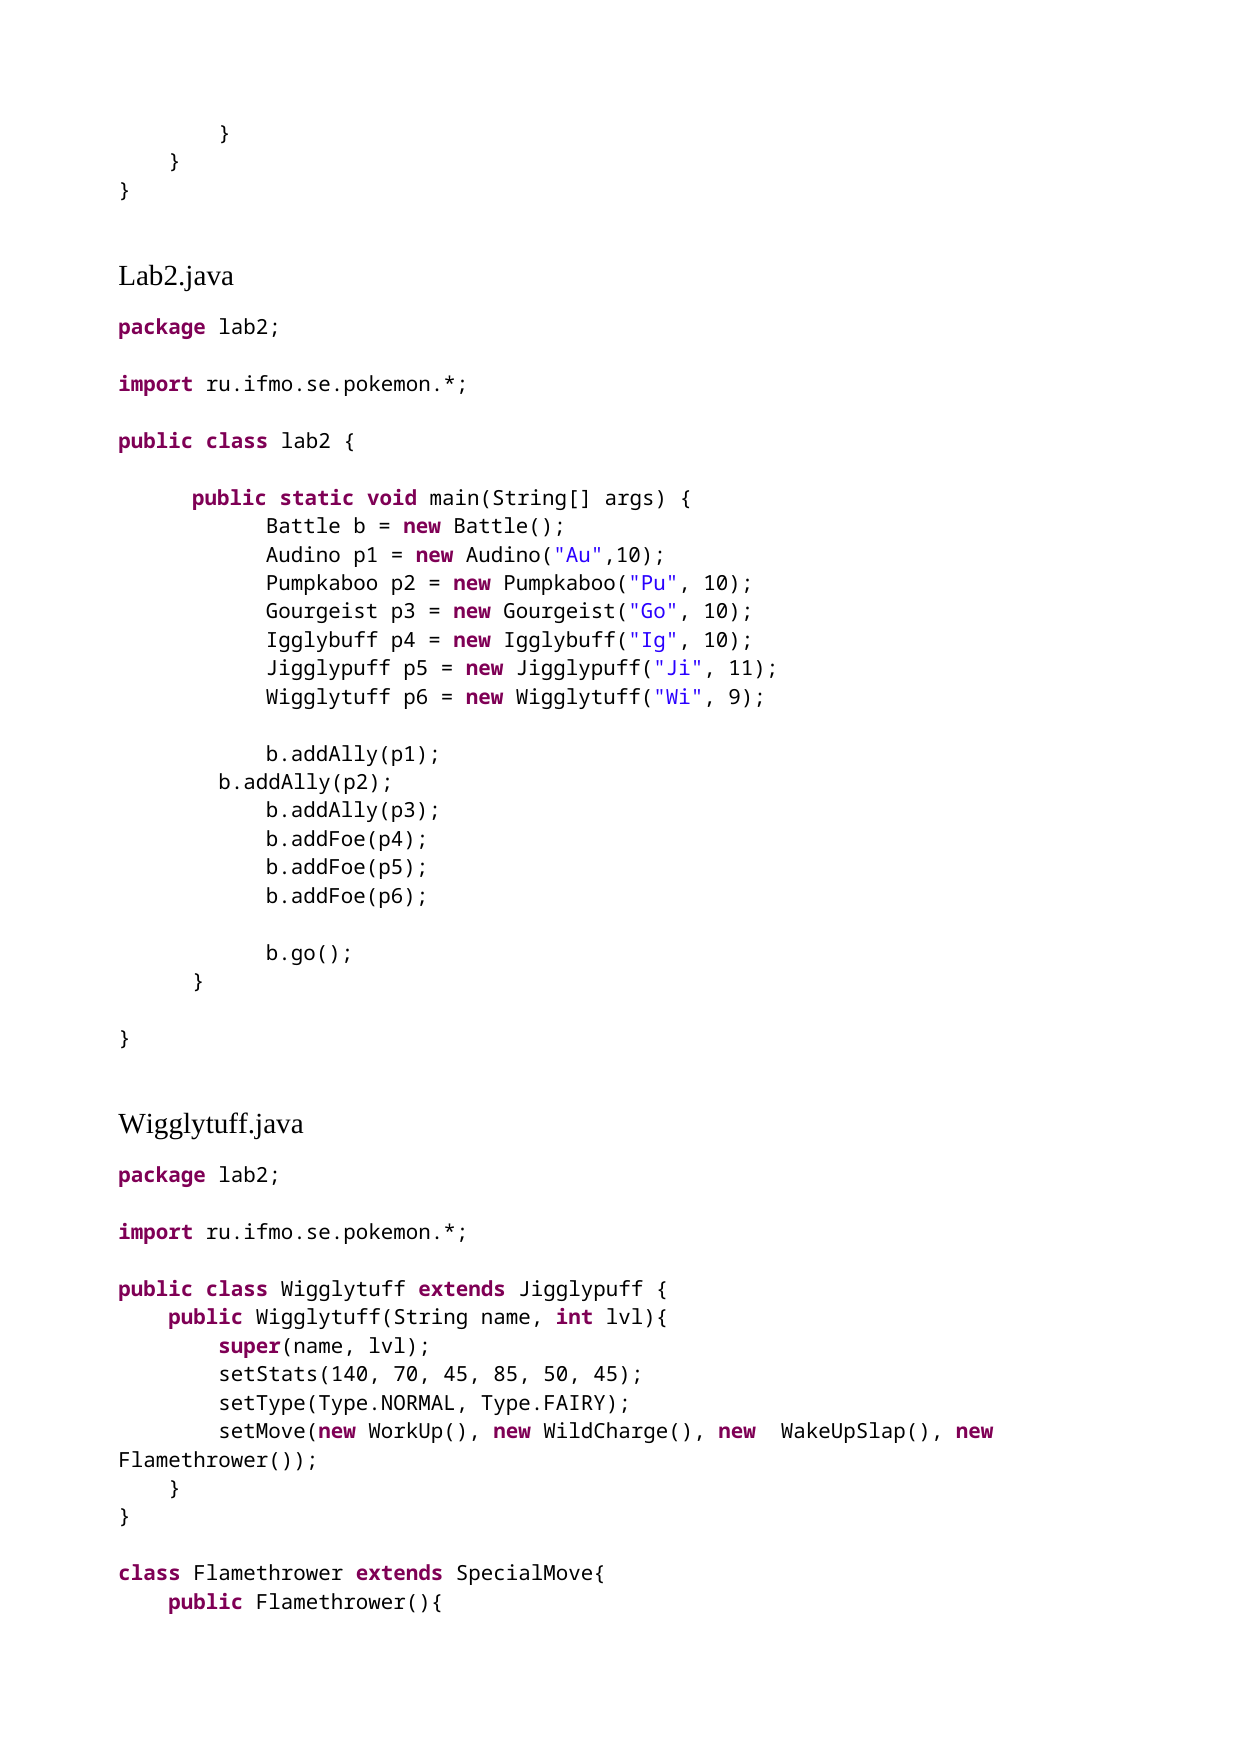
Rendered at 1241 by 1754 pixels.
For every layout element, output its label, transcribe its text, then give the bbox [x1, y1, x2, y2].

text setStats(140, 70, 45, 85, 50, 45); [118, 1359, 1152, 1388]
text setMove(new WorkUp(), new WildCharge(), new WakeUpSlap(), new Flamethrower()); [118, 1416, 1152, 1473]
text } [118, 1502, 1152, 1530]
text } [118, 147, 1152, 175]
text } [118, 118, 1152, 147]
text import ru.ifmo.se.pokemon.*; [118, 369, 1152, 397]
text b.addFoe(p5); [118, 852, 1152, 881]
text b.addAlly(p1); [118, 739, 1152, 767]
text setType(Type.NORMAL, Type.FAIRY); [118, 1388, 1152, 1416]
text Jigglypuff p5 = new Jigglypuff("Ji", 11); [118, 653, 1152, 682]
text Igglybuff p4 = new Igglybuff("Ig", 10); [118, 625, 1152, 653]
text } [118, 175, 1152, 203]
text public static void main(String[] args) { [118, 483, 1152, 511]
text b.addFoe(p6); [118, 881, 1152, 909]
text Audino p1 = new Audino("Au",10); [118, 540, 1152, 568]
text Wigglytuff p6 = new Wigglytuff("Wi", 9); [118, 682, 1152, 710]
text public class Wigglytuff extends Jigglypuff { [118, 1274, 1152, 1302]
text Wigglytuff.java [118, 1106, 1152, 1139]
text b.addFoe(p4); [118, 824, 1152, 852]
text package lab2; [118, 1160, 1152, 1189]
text b.addAlly(p3); [118, 796, 1152, 824]
text public Flamethrower(){ [118, 1587, 1152, 1615]
text package lab2; [118, 312, 1152, 341]
text Pumpkaboo p2 = new Pumpkaboo("Pu", 10); [118, 568, 1152, 597]
text import ru.ifmo.se.pokemon.*; [118, 1217, 1152, 1246]
text Battle b = new Battle(); [118, 511, 1152, 540]
text } [118, 966, 1152, 995]
text public Wigglytuff(String name, int lvl){ [118, 1302, 1152, 1331]
text Gourgeist p3 = new Gourgeist("Go", 10); [118, 597, 1152, 625]
text class Flamethrower extends SpecialMove{ [118, 1558, 1152, 1587]
text b.addAlly(p2); [118, 767, 1152, 796]
text } [118, 1023, 1152, 1052]
text public class lab2 { [118, 426, 1152, 454]
text super(name, lvl); [118, 1331, 1152, 1359]
text } [118, 1473, 1152, 1502]
text Lab2.java [118, 258, 1152, 291]
text b.go(); [118, 938, 1152, 966]
